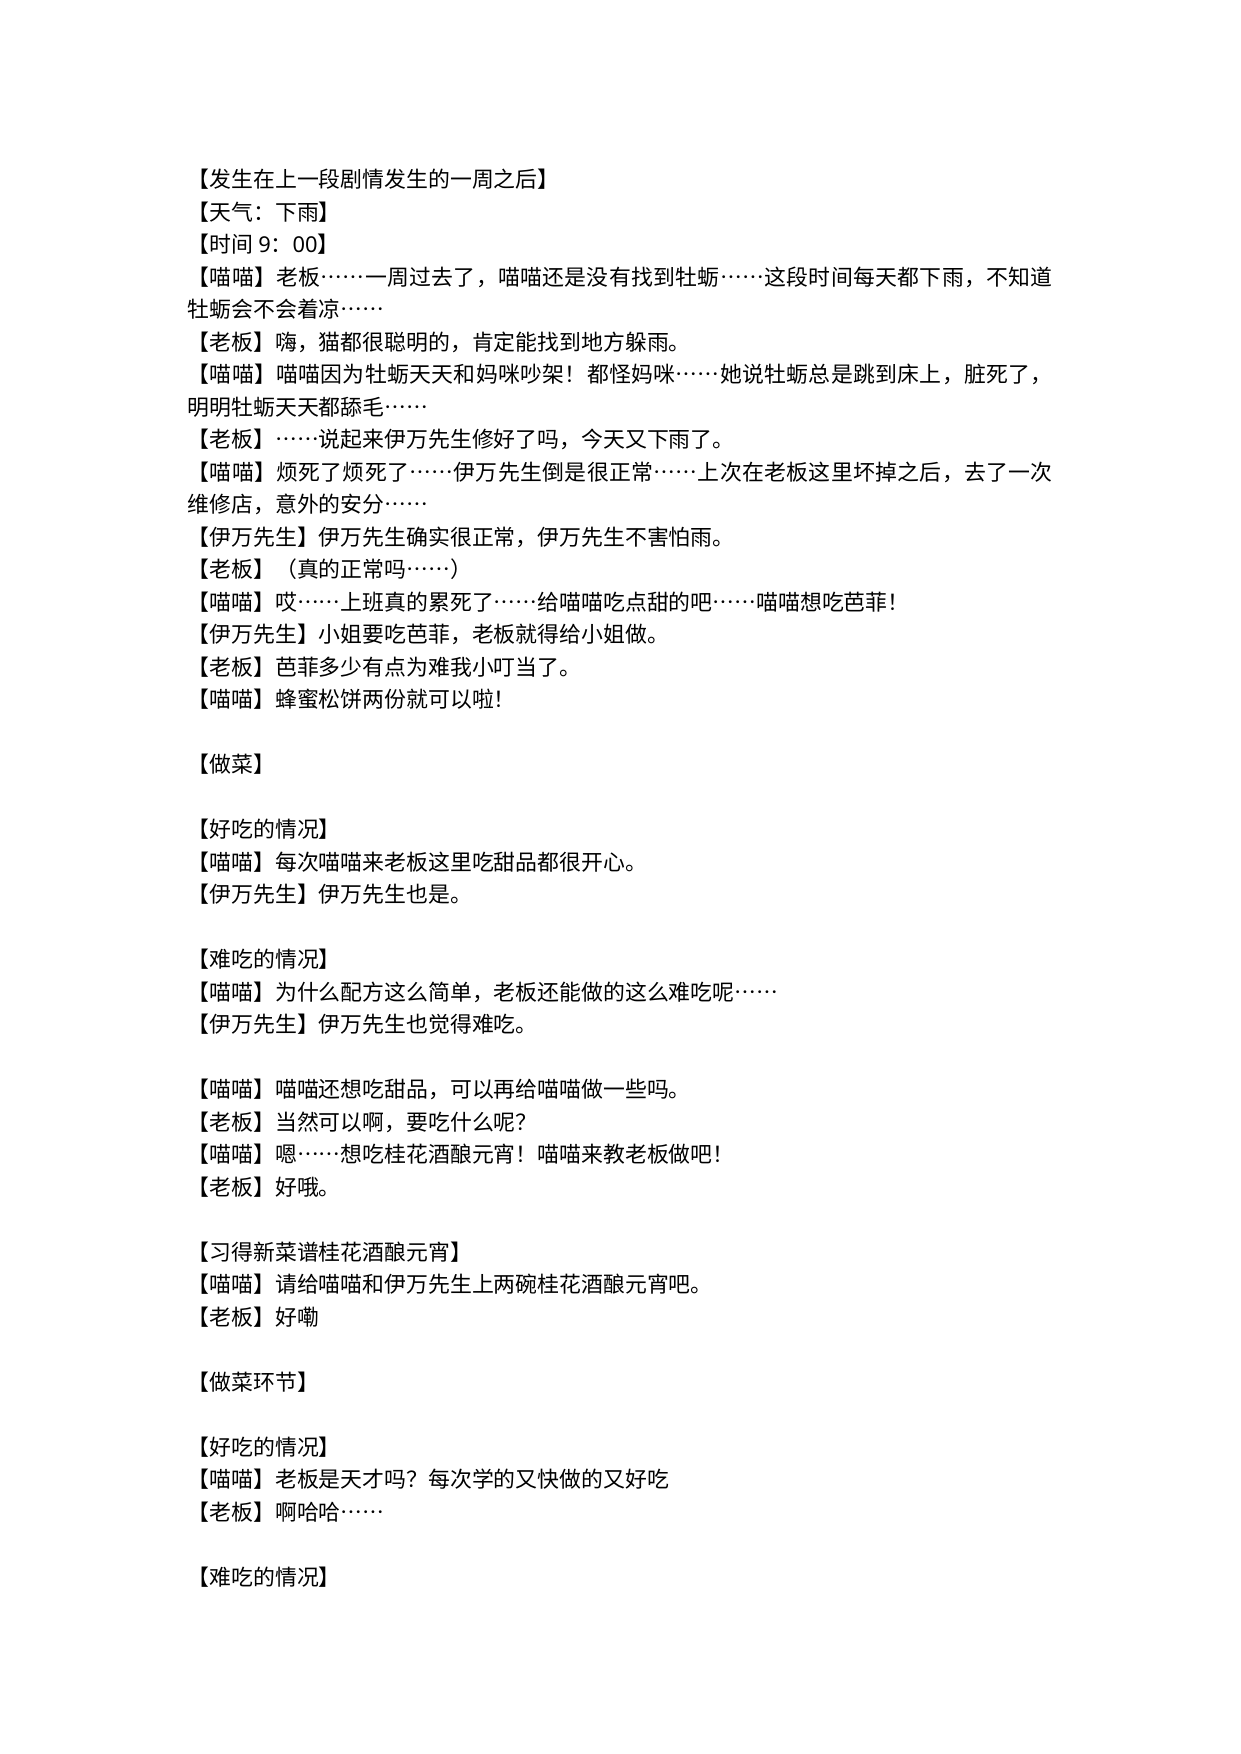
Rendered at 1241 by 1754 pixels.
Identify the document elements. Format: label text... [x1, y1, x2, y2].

text 【喵喵】喵喵因为牡蛎天天和妈咪吵架！都怪妈咪……她说牡蛎总是跳到床上，脏死了，明明牡蛎天天都舔毛…… [187, 357, 1053, 422]
text 【做菜】 [187, 747, 1053, 779]
text 【喵喵】为什么配方这么简单，老板还能做的这么难吃呢…… [187, 974, 1053, 1007]
text 【伊万先生】伊万先生也是。 [187, 877, 1053, 909]
text 【习得新菜谱桂花酒酿元宵】 [187, 1234, 1053, 1267]
text 【好吃的情况】 [187, 812, 1053, 844]
text 【老板】嗨，猫都很聪明的，肯定能找到地方躲雨。 [187, 324, 1053, 357]
text 【老板】（真的正常吗……） [187, 552, 1053, 584]
text 【做菜环节】 [187, 1364, 1053, 1397]
text 【伊万先生】伊万先生确实很正常，伊万先生不害怕雨。 [187, 519, 1053, 552]
text 【伊万先生】小姐要吃芭菲，老板就得给小姐做。 [187, 617, 1053, 649]
text 【发生在上一段剧情发生的一周之后】 [187, 162, 1053, 194]
text 【老板】啊哈哈…… [187, 1494, 1053, 1527]
text 【老板】当然可以啊，要吃什么呢？ [187, 1104, 1053, 1137]
text 【难吃的情况】 [187, 1559, 1053, 1592]
text 【喵喵】蜂蜜松饼两份就可以啦！ [187, 682, 1053, 714]
text 【喵喵】烦死了烦死了……伊万先生倒是很正常……上次在老板这里坏掉之后，去了一次维修店，意外的安分…… [187, 454, 1053, 519]
text 【老板】芭菲多少有点为难我小叮当了。 [187, 649, 1053, 682]
text 【老板】……说起来伊万先生修好了吗，今天又下雨了。 [187, 422, 1053, 454]
text 【好吃的情况】 [187, 1429, 1053, 1462]
text 【喵喵】老板是天才吗？每次学的又快做的又好吃 [187, 1462, 1053, 1494]
text 【喵喵】老板……一周过去了，喵喵还是没有找到牡蛎……这段时间每天都下雨，不知道牡蛎会不会着凉…… [187, 259, 1053, 324]
text 【喵喵】嗯……想吃桂花酒酿元宵！喵喵来教老板做吧！ [187, 1137, 1053, 1169]
text 【喵喵】哎……上班真的累死了……给喵喵吃点甜的吧……喵喵想吃芭菲！ [187, 584, 1053, 617]
text 【难吃的情况】 [187, 942, 1053, 974]
text 【老板】好哦。 [187, 1169, 1053, 1202]
text 【天气：下雨】 [187, 194, 1053, 227]
text 【喵喵】每次喵喵来老板这里吃甜品都很开心。 [187, 844, 1053, 877]
text 【伊万先生】伊万先生也觉得难吃。 [187, 1007, 1053, 1039]
text 【喵喵】请给喵喵和伊万先生上两碗桂花酒酿元宵吧。 [187, 1267, 1053, 1299]
text 【时间 9：00】 [187, 227, 1053, 259]
text 【老板】好嘞 [187, 1299, 1053, 1332]
text 【喵喵】喵喵还想吃甜品，可以再给喵喵做一些吗。 [187, 1072, 1053, 1104]
